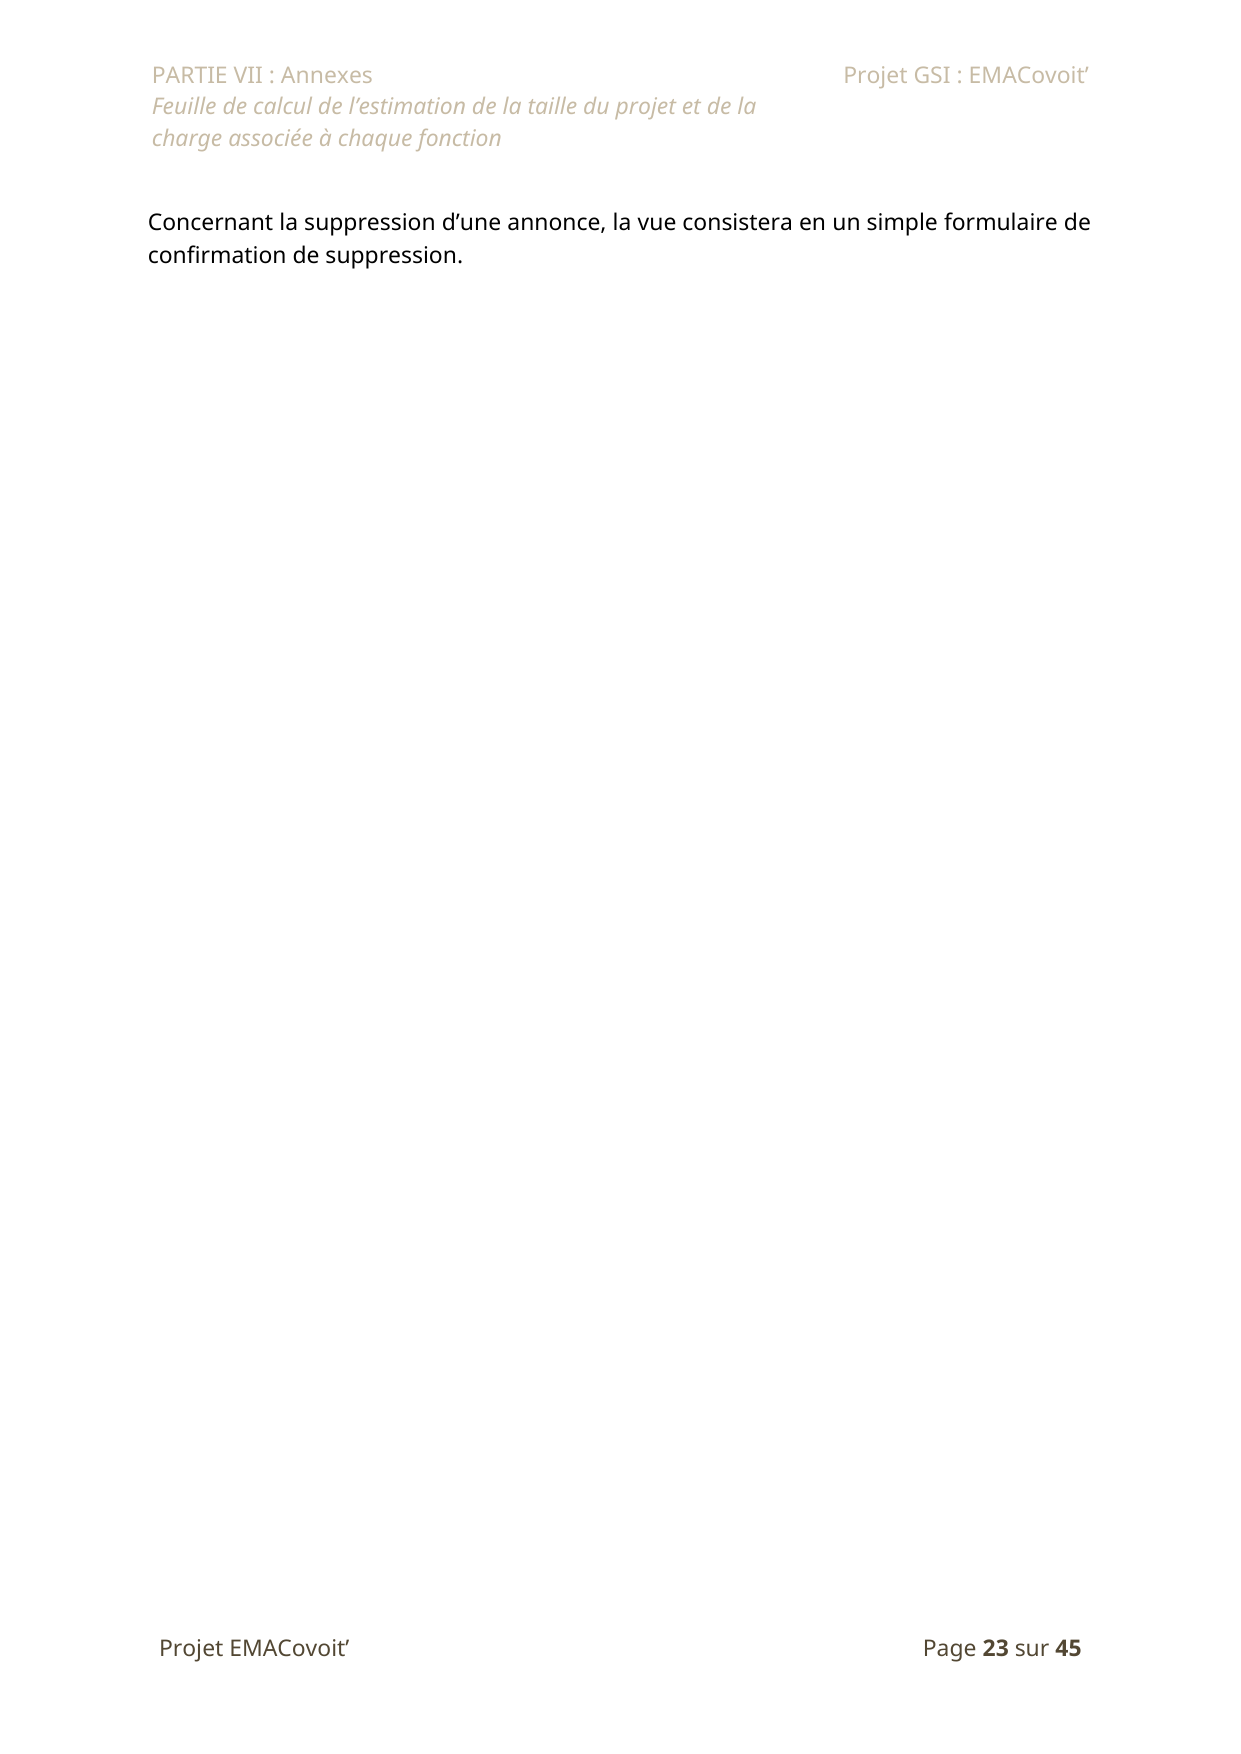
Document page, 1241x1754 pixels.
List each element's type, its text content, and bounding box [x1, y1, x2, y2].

text Concernant la suppression d’une annonce, la vue consistera en un simple formulaire de confirmation de suppression. [148, 206, 1092, 270]
